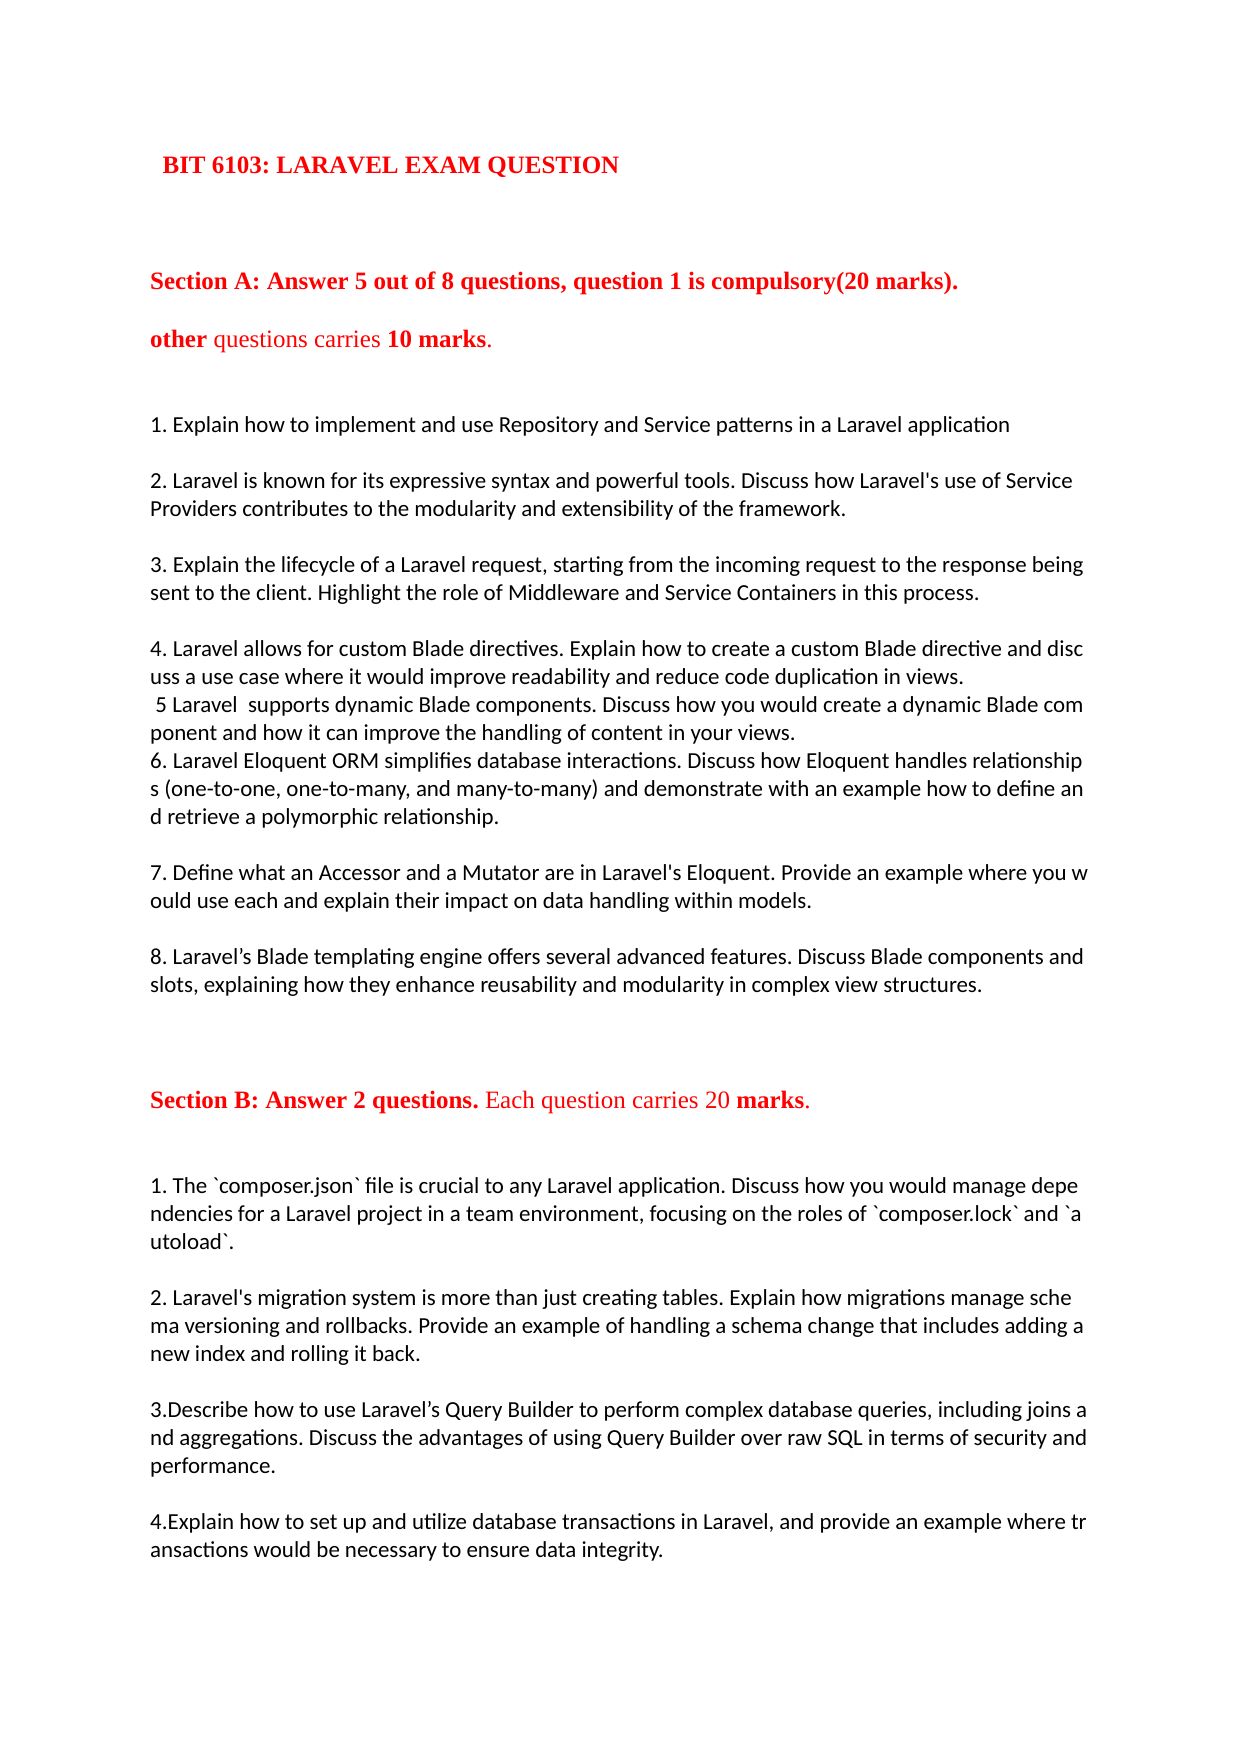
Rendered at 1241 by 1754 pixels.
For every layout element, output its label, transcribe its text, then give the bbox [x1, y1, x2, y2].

text Section A: Answer 5 out of 8 questions, question 1 is compulsory(20 marks). [150, 266, 1090, 294]
text 2. Laravel is known for its expressive syntax and powerful tools. Discuss how Laravel's use of Service Providers contributes to the modularity and extensibility of the framework. [150, 466, 1090, 522]
list 3.Describe how to use Laravel’s Query Builder to perform complex database queries, including joins and aggregations. Discuss the advantages of using Query Builder over raw SQL in terms of security and performance. [150, 1395, 1090, 1479]
list Laravel allows for custom Blade directives. Explain how to create a custom Blade directive and discuss a use case where it would improve readability and reduce code duplication in views. [150, 634, 1090, 690]
text 2. Laravel's migration system is more than just creating tables. Explain how migrations manage schema versioning and rollbacks. Provide an example of handling a schema change that includes adding a new index and rolling it back. [150, 1283, 1090, 1367]
text BIT 6103: LARAVEL EXAM QUESTION [150, 150, 1090, 179]
text 1. The `composer.json` file is crucial to any Laravel application. Discuss how you would manage dependencies for a Laravel project in a team environment, focusing on the roles of `composer.lock` and `autoload`. [150, 1171, 1090, 1255]
text 4.Explain how to set up and utilize database transactions in Laravel, and provide an example where transactions would be necessary to ensure data integrity. [150, 1507, 1090, 1563]
text 7. Define what an Accessor and a Mutator are in Laravel's Eloquent. Provide an example where you would use each and explain their impact on data handling within models. [150, 858, 1090, 914]
text 8. Laravel’s Blade templating engine offers several advanced features. Discuss Blade components and slots, explaining how they enhance reusability and modularity in complex view structures. [150, 942, 1090, 998]
text other questions carries 10 marks. [150, 324, 1090, 352]
text 5 Laravel supports dynamic Blade components. Discuss how you would create a dynamic Blade component and how it can improve the handling of content in your views. [150, 690, 1090, 746]
list Explain the lifecycle of a Laravel request, starting from the incoming request to the response being sent to the client. Highlight the role of Middleware and Service Containers in this process. [150, 550, 1090, 606]
list Laravel Eloquent ORM simplifies database interactions. Discuss how Eloquent handles relationships (one-to-one, one-to-many, and many-to-many) and demonstrate with an example how to define and retrieve a polymorphic relationship. [150, 746, 1090, 830]
text Section B: Answer 2 questions. Each question carries 20 marks. [150, 1085, 1090, 1114]
text 1. Explain how to implement and use Repository and Service patterns in a Laravel application [150, 410, 1090, 438]
